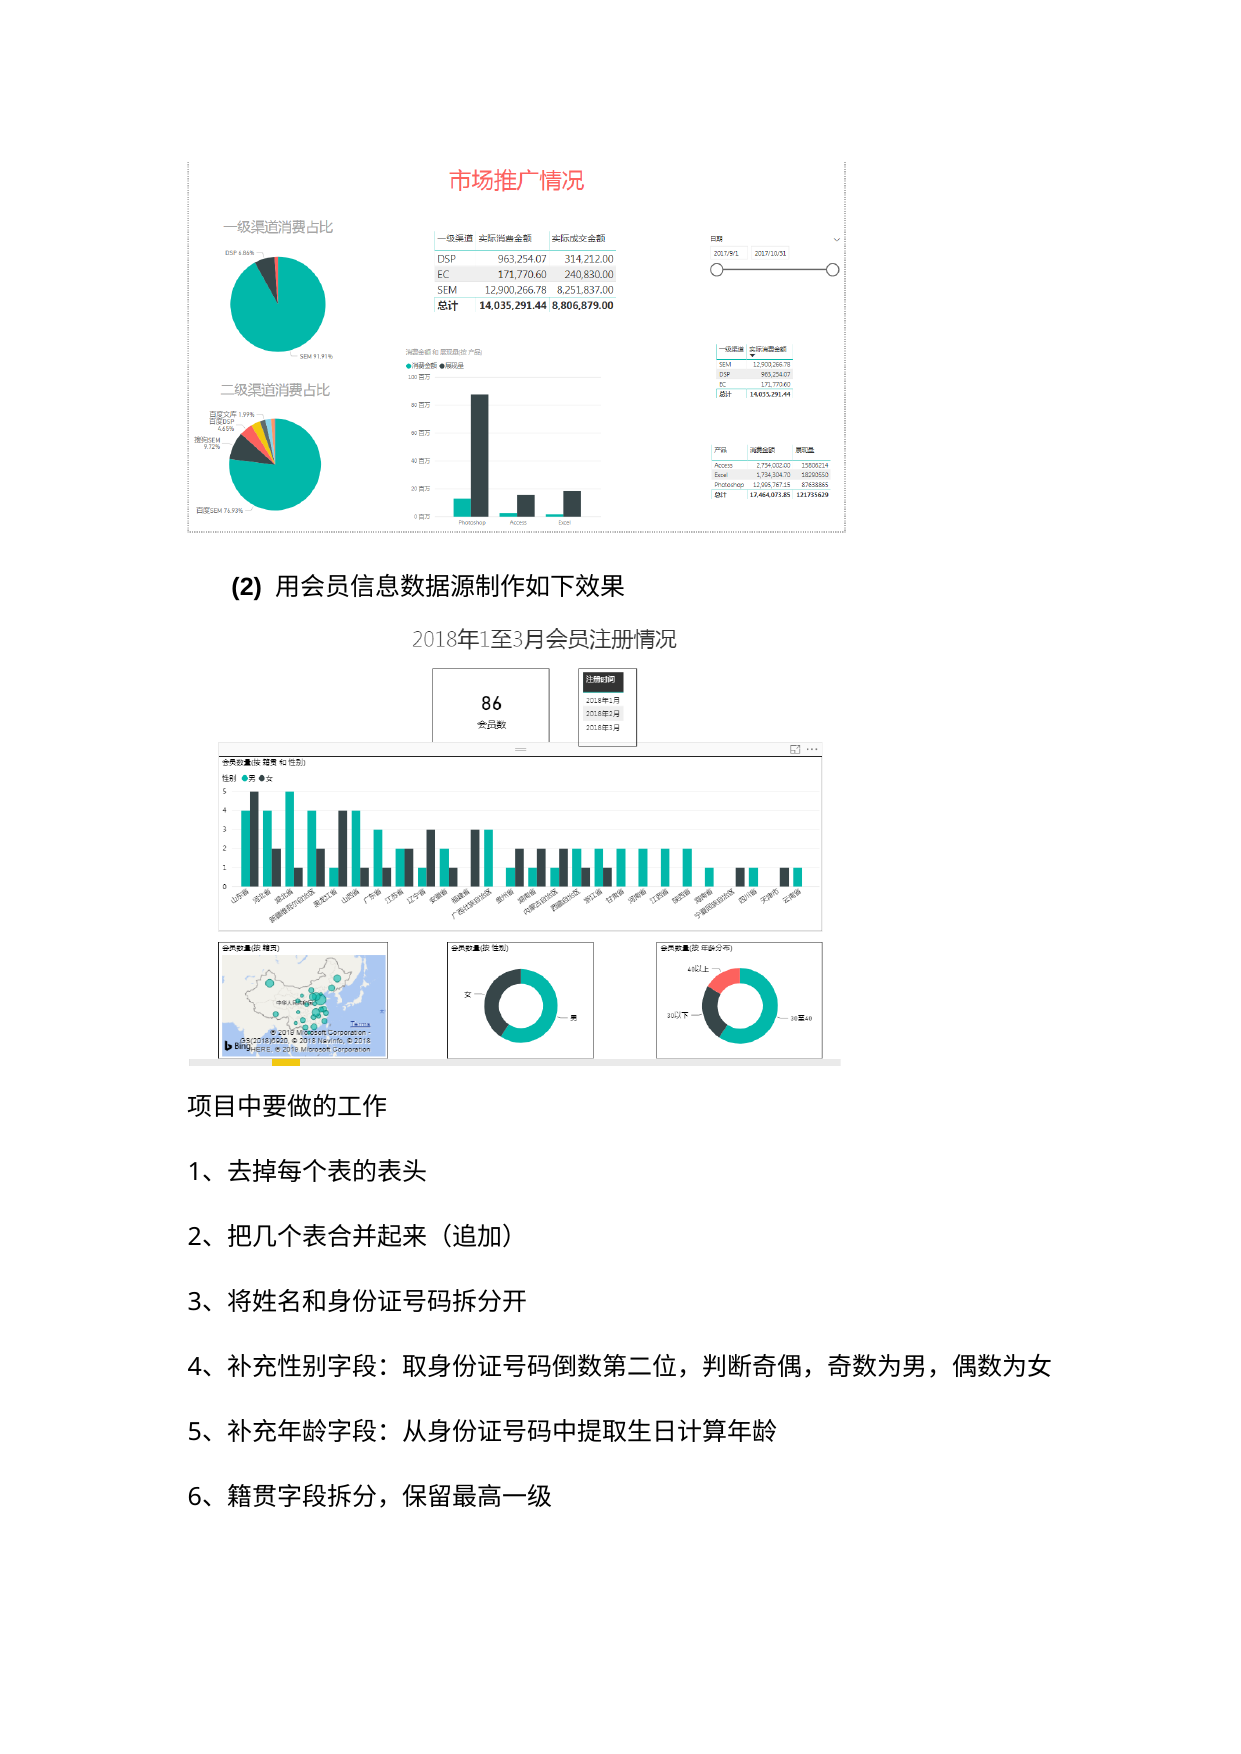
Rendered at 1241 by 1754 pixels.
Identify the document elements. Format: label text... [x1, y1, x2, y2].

picture [187, 617, 841, 1066]
list 去掉每个表的表头 [187, 1137, 1053, 1202]
list 将姓名和身份证号码拆分开 [187, 1267, 1053, 1332]
list 补充年龄字段：从身份证号码中提取生日计算年龄 [187, 1397, 1053, 1462]
list 补充性别字段：取身份证号码倒数第二位，判断奇偶，奇数为男，偶数为女 [187, 1332, 1053, 1397]
subtitle 用会员信息数据源制作如下效果 [231, 552, 1053, 617]
list 把几个表合并起来（追加） [187, 1202, 1053, 1267]
text 项目中要做的工作 [187, 1072, 1053, 1137]
picture [187, 162, 846, 534]
list 籍贯字段拆分，保留最高一级 [187, 1462, 1053, 1527]
